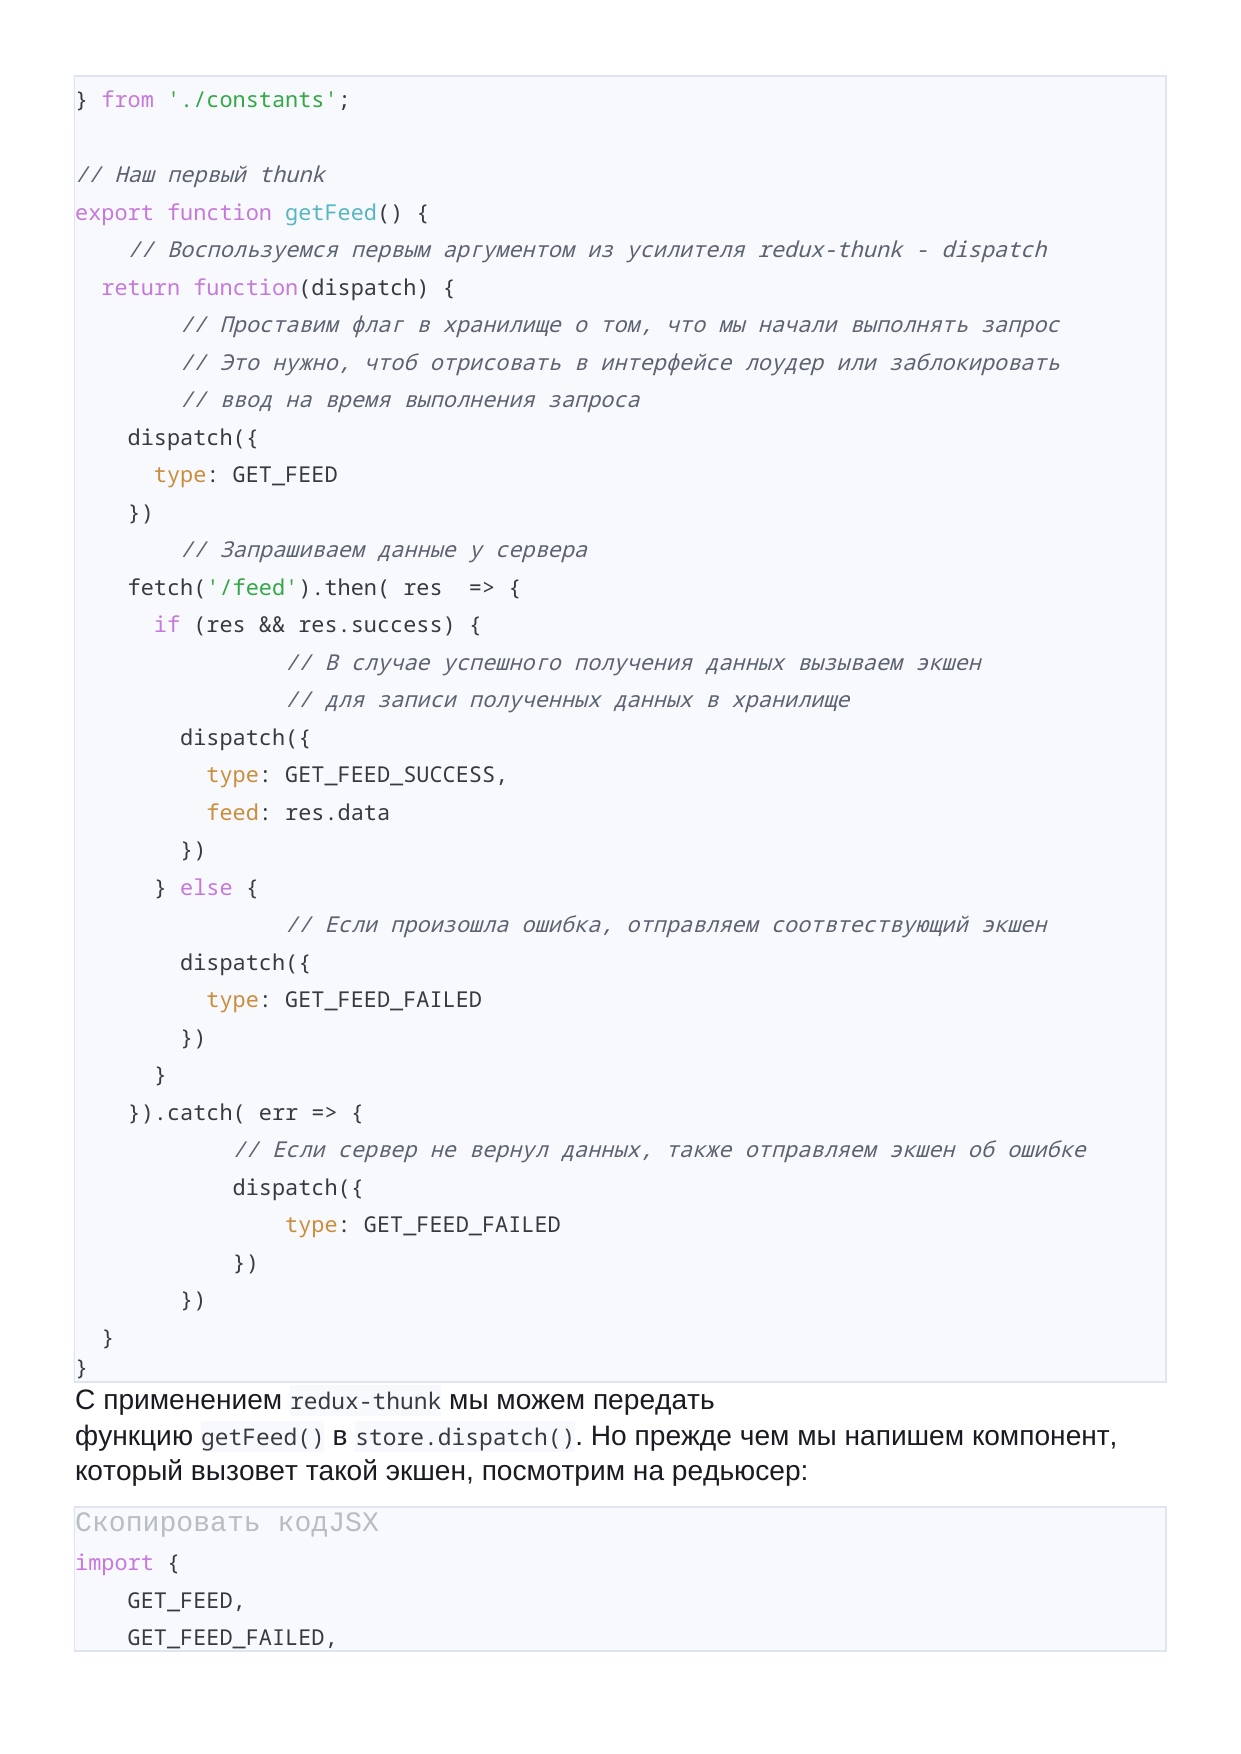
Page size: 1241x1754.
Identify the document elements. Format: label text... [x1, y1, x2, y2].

text }) [75, 1277, 1165, 1314]
text // Это нужно, чтоб отрисовать в интерфейсе лоудер или заблокировать [75, 339, 1165, 377]
text type: GET_FEED_SUCCESS, [75, 752, 1165, 789]
text } from './constants'; [75, 77, 1165, 114]
text dispatch({ [75, 1164, 1165, 1202]
text }).catch( err => { [75, 1089, 1165, 1127]
text type: GET_FEED_FAILED [75, 1202, 1165, 1239]
text // Наш первый thunk [75, 152, 1165, 189]
text dispatch({ [75, 414, 1165, 452]
text Скопировать кодJSX [75, 1508, 1165, 1539]
text fetch('/feed').then( res => { [75, 564, 1165, 602]
text GET_FEED, [75, 1577, 1165, 1614]
text // В случае успешного получения данных вызываем экшен [75, 639, 1165, 677]
text return function(dispatch) { [75, 264, 1165, 302]
text // Воспользуемся первым аргументом из усилителя redux-thunk - dispatch [75, 227, 1165, 264]
text GET_FEED_FAILED, [75, 1614, 1165, 1650]
text // Если произошла ошибка, отправляем соотвтествующий экшен [75, 902, 1165, 939]
text dispatch({ [75, 939, 1165, 977]
text // Запрашиваем данные у сервера [75, 527, 1165, 564]
text export function getFeed() { [75, 189, 1165, 227]
text } else { [75, 864, 1165, 902]
text // ввод на время выполнения запроса [75, 377, 1165, 414]
text } [75, 1314, 1165, 1350]
text } [75, 1350, 1165, 1381]
text С применением redux-thunk мы можем передать функцию getFeed() в store.dispatch(). Но прежде чем мы напишем компонент, который вызовет такой экшен, посмотрим на редьюсер: [75, 1383, 1165, 1487]
text // Проставим флаг в хранилище о том, что мы начали выполнять запрос [75, 302, 1165, 339]
text }) [75, 827, 1165, 864]
text // Если сервер не вернул данных, также отправляем экшен об ошибке [75, 1127, 1165, 1164]
text }) [75, 1014, 1165, 1052]
text import { [75, 1539, 1165, 1577]
text if (res && res.success) { [75, 602, 1165, 639]
text type: GET_FEED_FAILED [75, 977, 1165, 1014]
text feed: res.data [75, 789, 1165, 827]
text }) [75, 489, 1165, 527]
text }) [75, 1239, 1165, 1277]
text // для записи полученных данных в хранилище [75, 677, 1165, 714]
text } [75, 1052, 1165, 1089]
text dispatch({ [75, 714, 1165, 752]
text type: GET_FEED [75, 452, 1165, 489]
